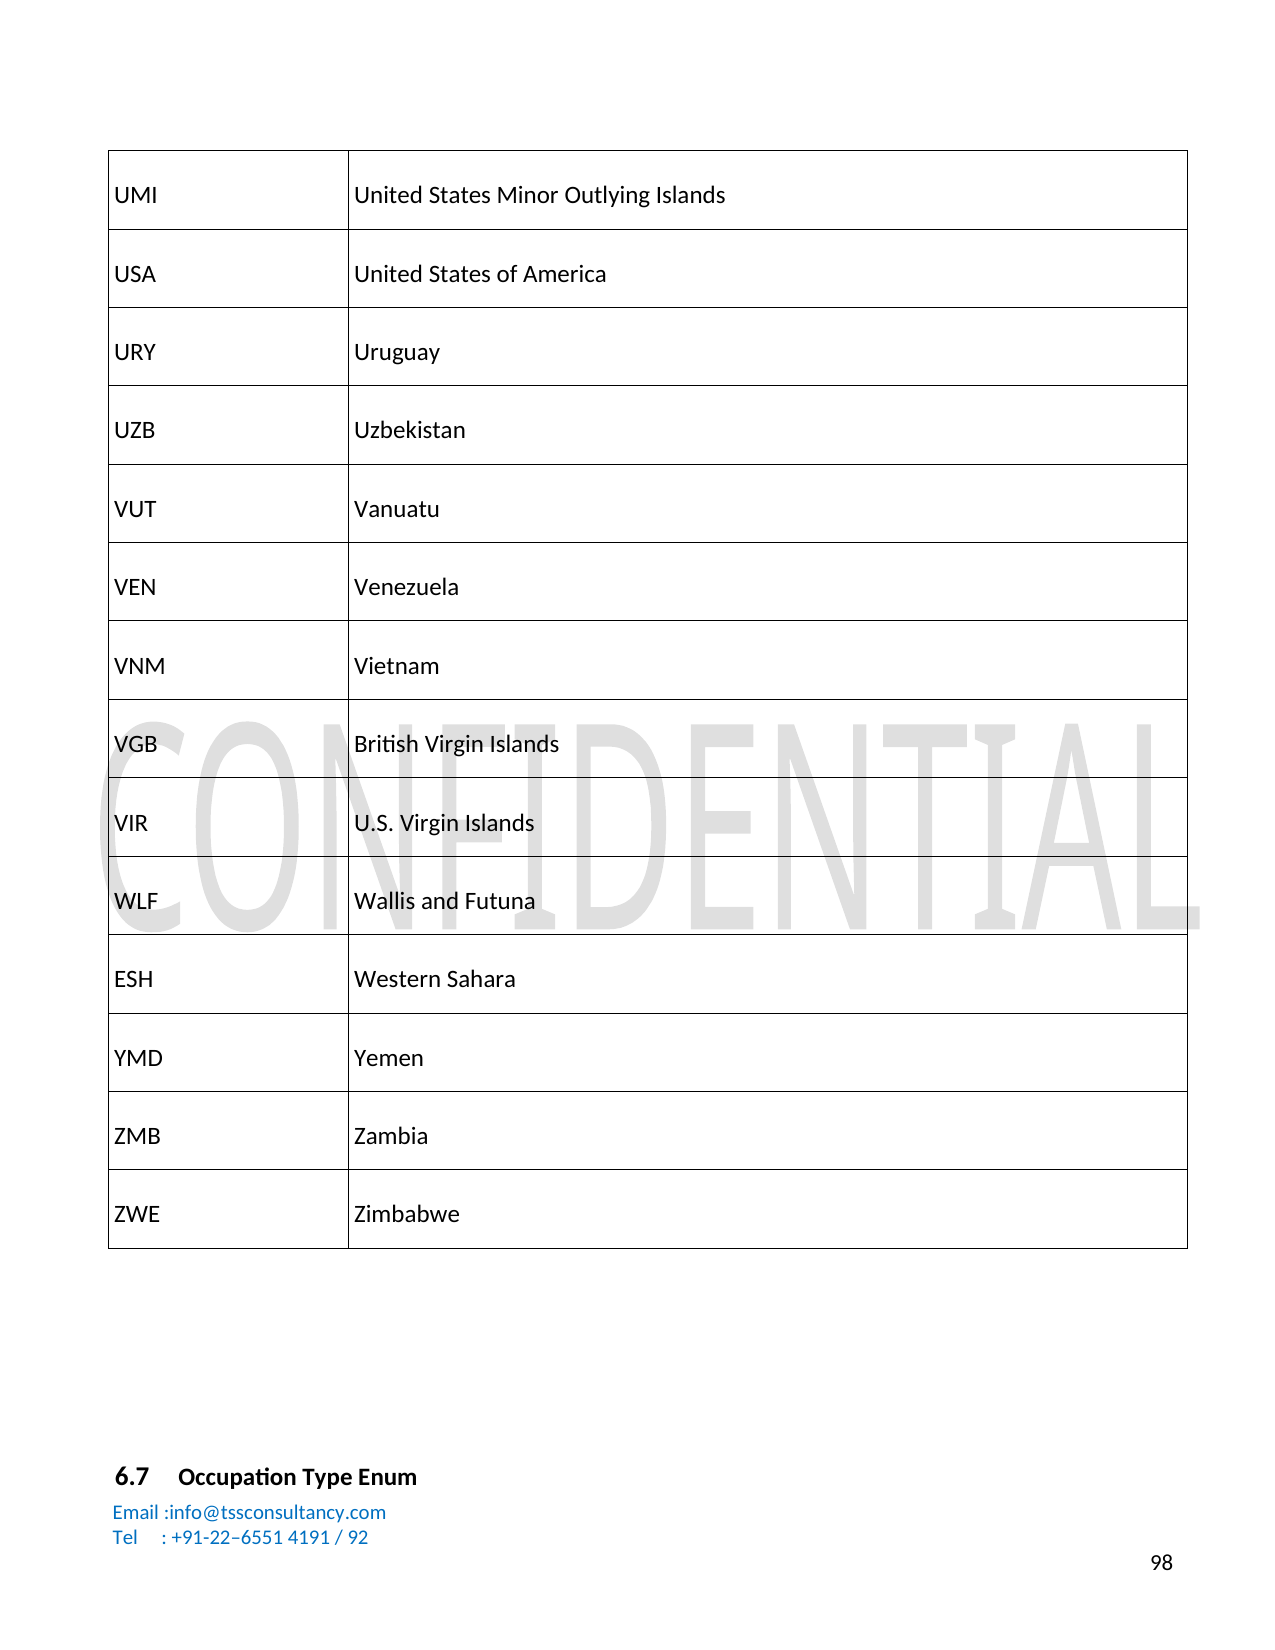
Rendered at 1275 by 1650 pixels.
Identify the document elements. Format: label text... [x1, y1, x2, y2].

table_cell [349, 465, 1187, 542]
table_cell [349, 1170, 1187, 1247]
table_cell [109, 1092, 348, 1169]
subtitle Occupation Type Enum [114, 1459, 1223, 1492]
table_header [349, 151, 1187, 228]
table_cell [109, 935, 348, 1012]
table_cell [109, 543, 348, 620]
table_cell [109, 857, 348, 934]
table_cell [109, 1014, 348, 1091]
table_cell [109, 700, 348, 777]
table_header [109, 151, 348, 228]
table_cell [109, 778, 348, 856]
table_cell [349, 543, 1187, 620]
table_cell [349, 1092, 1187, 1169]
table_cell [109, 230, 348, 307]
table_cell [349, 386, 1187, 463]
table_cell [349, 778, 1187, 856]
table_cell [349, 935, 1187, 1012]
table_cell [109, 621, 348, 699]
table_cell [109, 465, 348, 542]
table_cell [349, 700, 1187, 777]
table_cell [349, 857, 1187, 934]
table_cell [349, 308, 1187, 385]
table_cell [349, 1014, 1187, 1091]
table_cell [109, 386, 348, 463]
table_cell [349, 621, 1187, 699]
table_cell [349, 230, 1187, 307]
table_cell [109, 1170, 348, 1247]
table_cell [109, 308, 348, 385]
